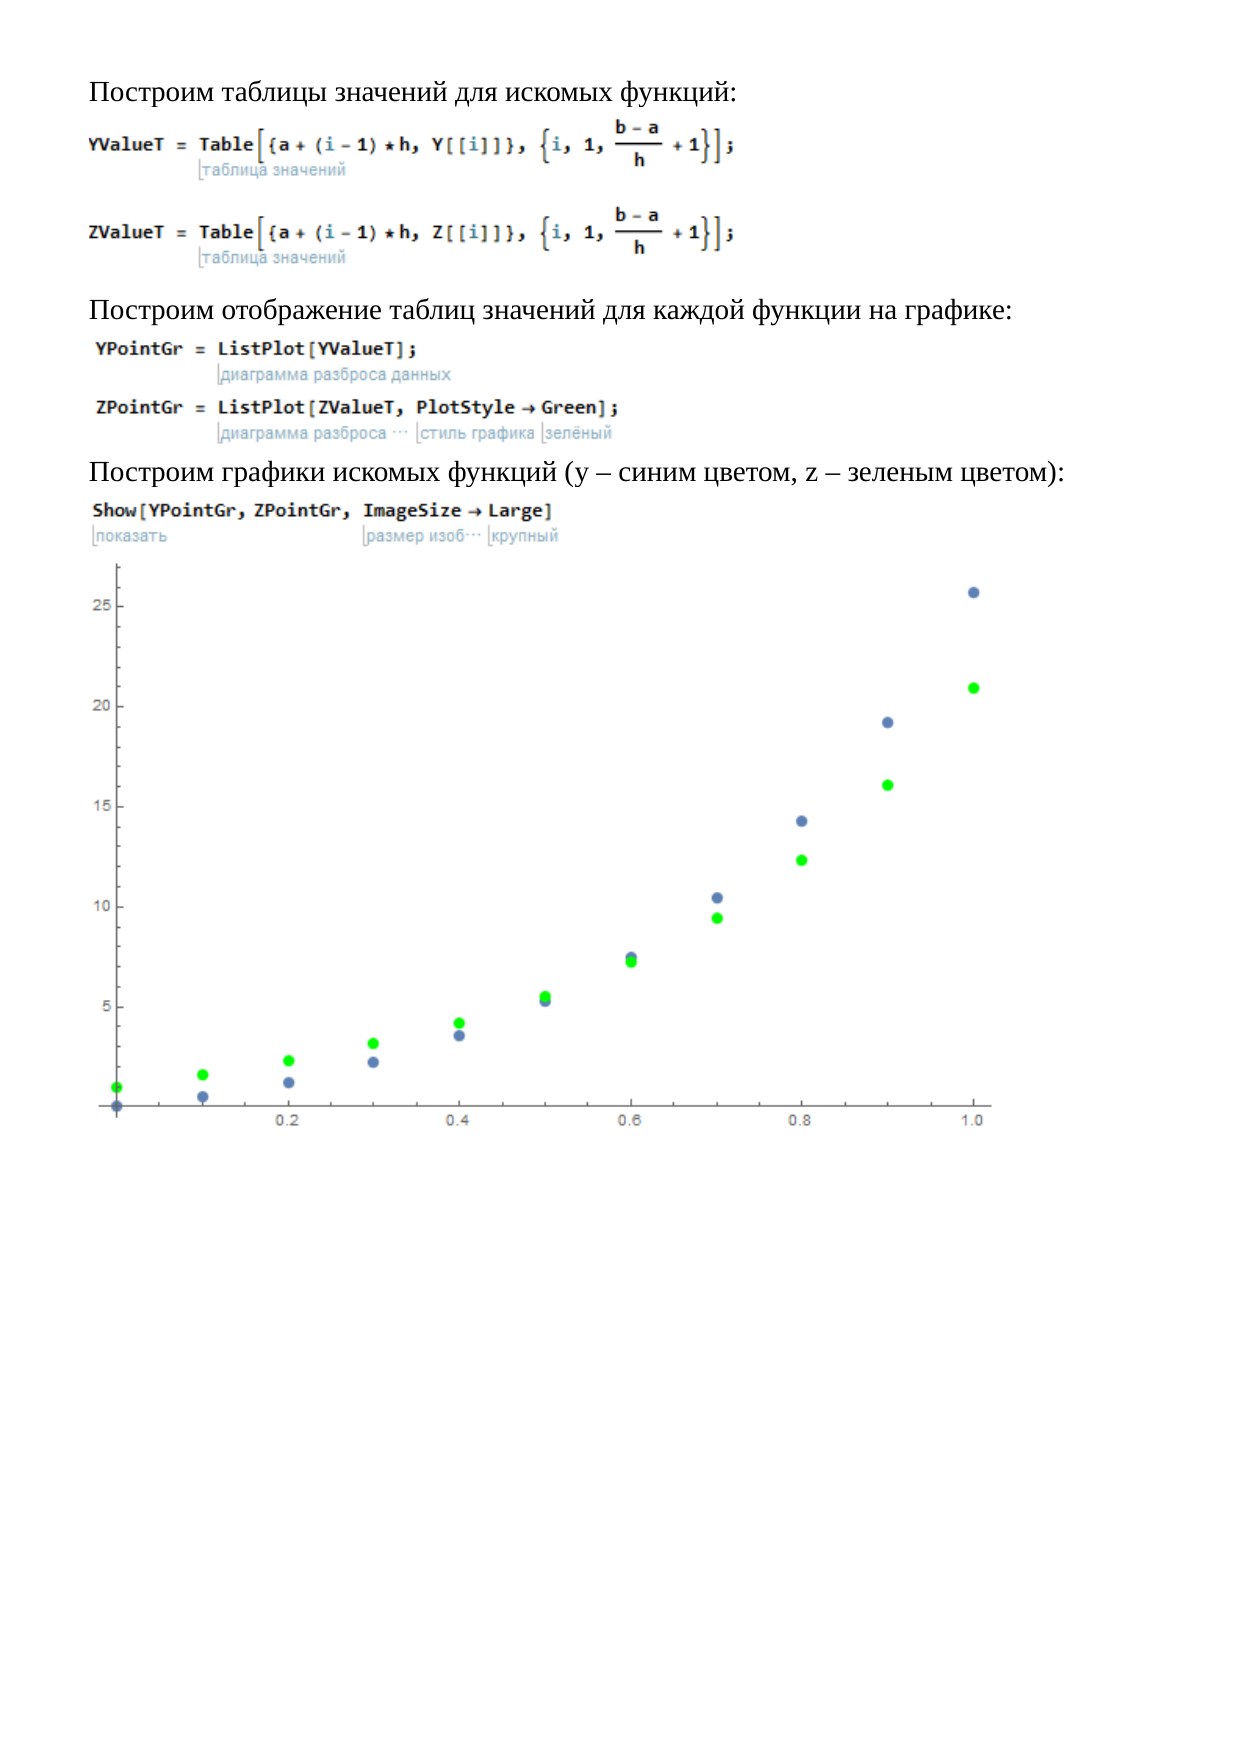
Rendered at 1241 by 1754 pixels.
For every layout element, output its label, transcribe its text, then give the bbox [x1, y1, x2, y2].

picture [88, 487, 1081, 1154]
text Построим графики искомых функций (y – синим цветом, z – зеленым цветом): [89, 454, 1167, 488]
picture [88, 326, 664, 455]
picture [88, 107, 775, 287]
